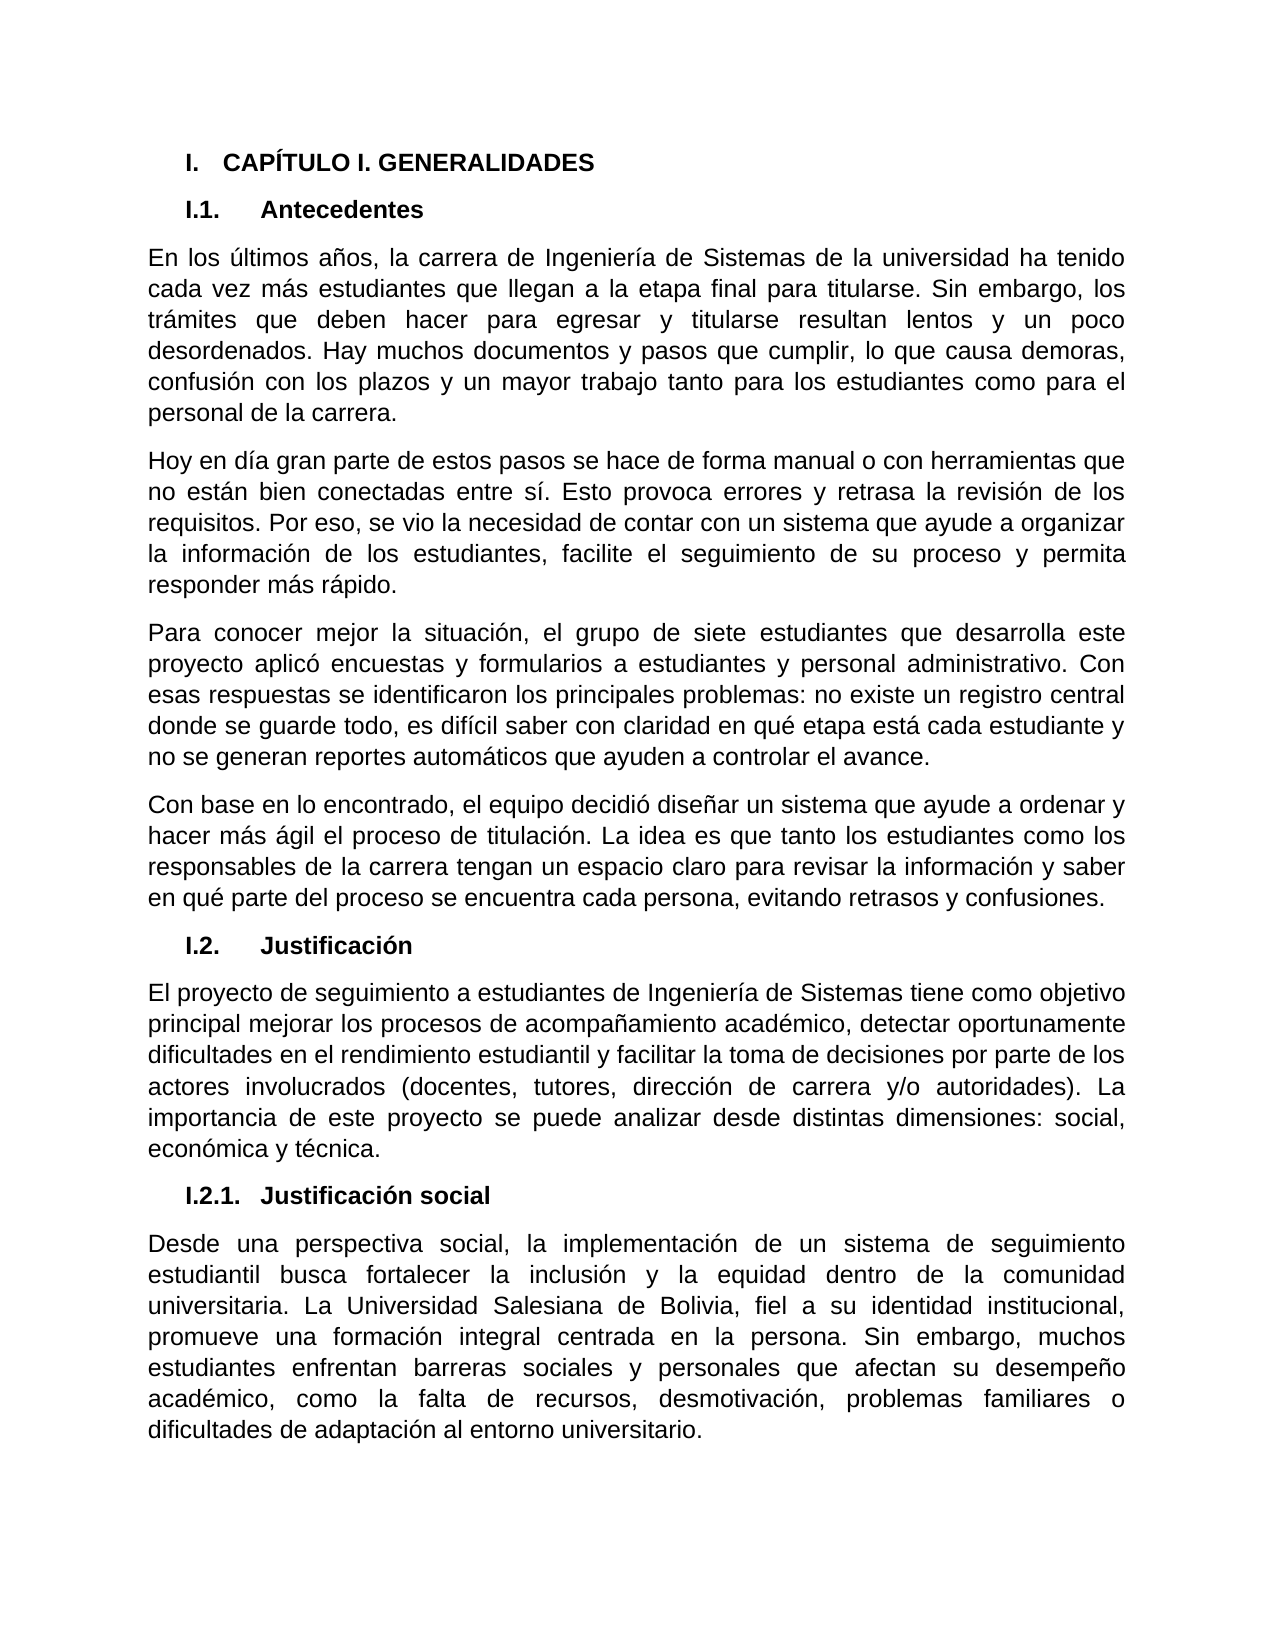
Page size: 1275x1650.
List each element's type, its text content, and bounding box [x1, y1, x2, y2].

subtitle Antecedentes [185, 195, 1127, 224]
text Con base en lo encontrado, el equipo decidió diseñar un sistema que ayude a ordenar y hacer más ágil el proceso de titulación. La idea es que tanto los estudiantes como los responsables de la carrera tengan un espacio claro para revisar la información y saber en qué parte del proceso se encuentra cada persona, evitando retrasos y confusiones. [148, 790, 1127, 912]
subtitle Justificación social [185, 1181, 1127, 1210]
text El proyecto de seguimiento a estudiantes de Ingeniería de Sistemas tiene como objetivo principal mejorar los procesos de acompañamiento académico, detectar oportunamente dificultades en el rendimiento estudiantil y facilitar la toma de decisiones por parte de los actores involucrados (docentes, tutores, dirección de carrera y/o autoridades). La importancia de este proyecto se puede analizar desde distintas dimensiones: social, económica y técnica. [148, 978, 1127, 1162]
text Hoy en día gran parte de estos pasos se hace de forma manual o con herramientas que no están bien conectadas entre sí. Esto provoca errores y retrasa la revisión de los requisitos. Por eso, se vio la necesidad de contar con un sistema que ayude a organizar la información de los estudiantes, facilite el seguimiento de su proceso y permita responder más rápido. [148, 446, 1127, 599]
subtitle CAPÍTULO I. GENERALIDADES [185, 148, 1127, 176]
subtitle Justificación [185, 931, 1127, 959]
text Desde una perspectiva social, la implementación de un sistema de seguimiento estudiantil busca fortalecer la inclusión y la equidad dentro de la comunidad universitaria. La Universidad Salesiana de Bolivia, fiel a su identidad institucional, promueve una formación integral centrada en la persona. Sin embargo, muchos estudiantes enfrentan barreras sociales y personales que afectan su desempeño académico, como la falta de recursos, desmotivación, problemas familiares o dificultades de adaptación al entorno universitario. [148, 1229, 1127, 1444]
text En los últimos años, la carrera de Ingeniería de Sistemas de la universidad ha tenido cada vez más estudiantes que llegan a la etapa final para titularse. Sin embargo, los trámites que deben hacer para egresar y titularse resultan lentos y un poco desordenados. Hay muchos documentos y pasos que cumplir, lo que causa demoras, confusión con los plazos y un mayor trabajo tanto para los estudiantes como para el personal de la carrera. [148, 243, 1127, 427]
text Para conocer mejor la situación, el grupo de siete estudiantes que desarrolla este proyecto aplicó encuestas y formularios a estudiantes y personal administrativo. Con esas respuestas se identificaron los principales problemas: no existe un registro central donde se guarde todo, es difícil saber con claridad en qué etapa está cada estudiante y no se generan reportes automáticos que ayuden a controlar el avance. [148, 618, 1127, 771]
